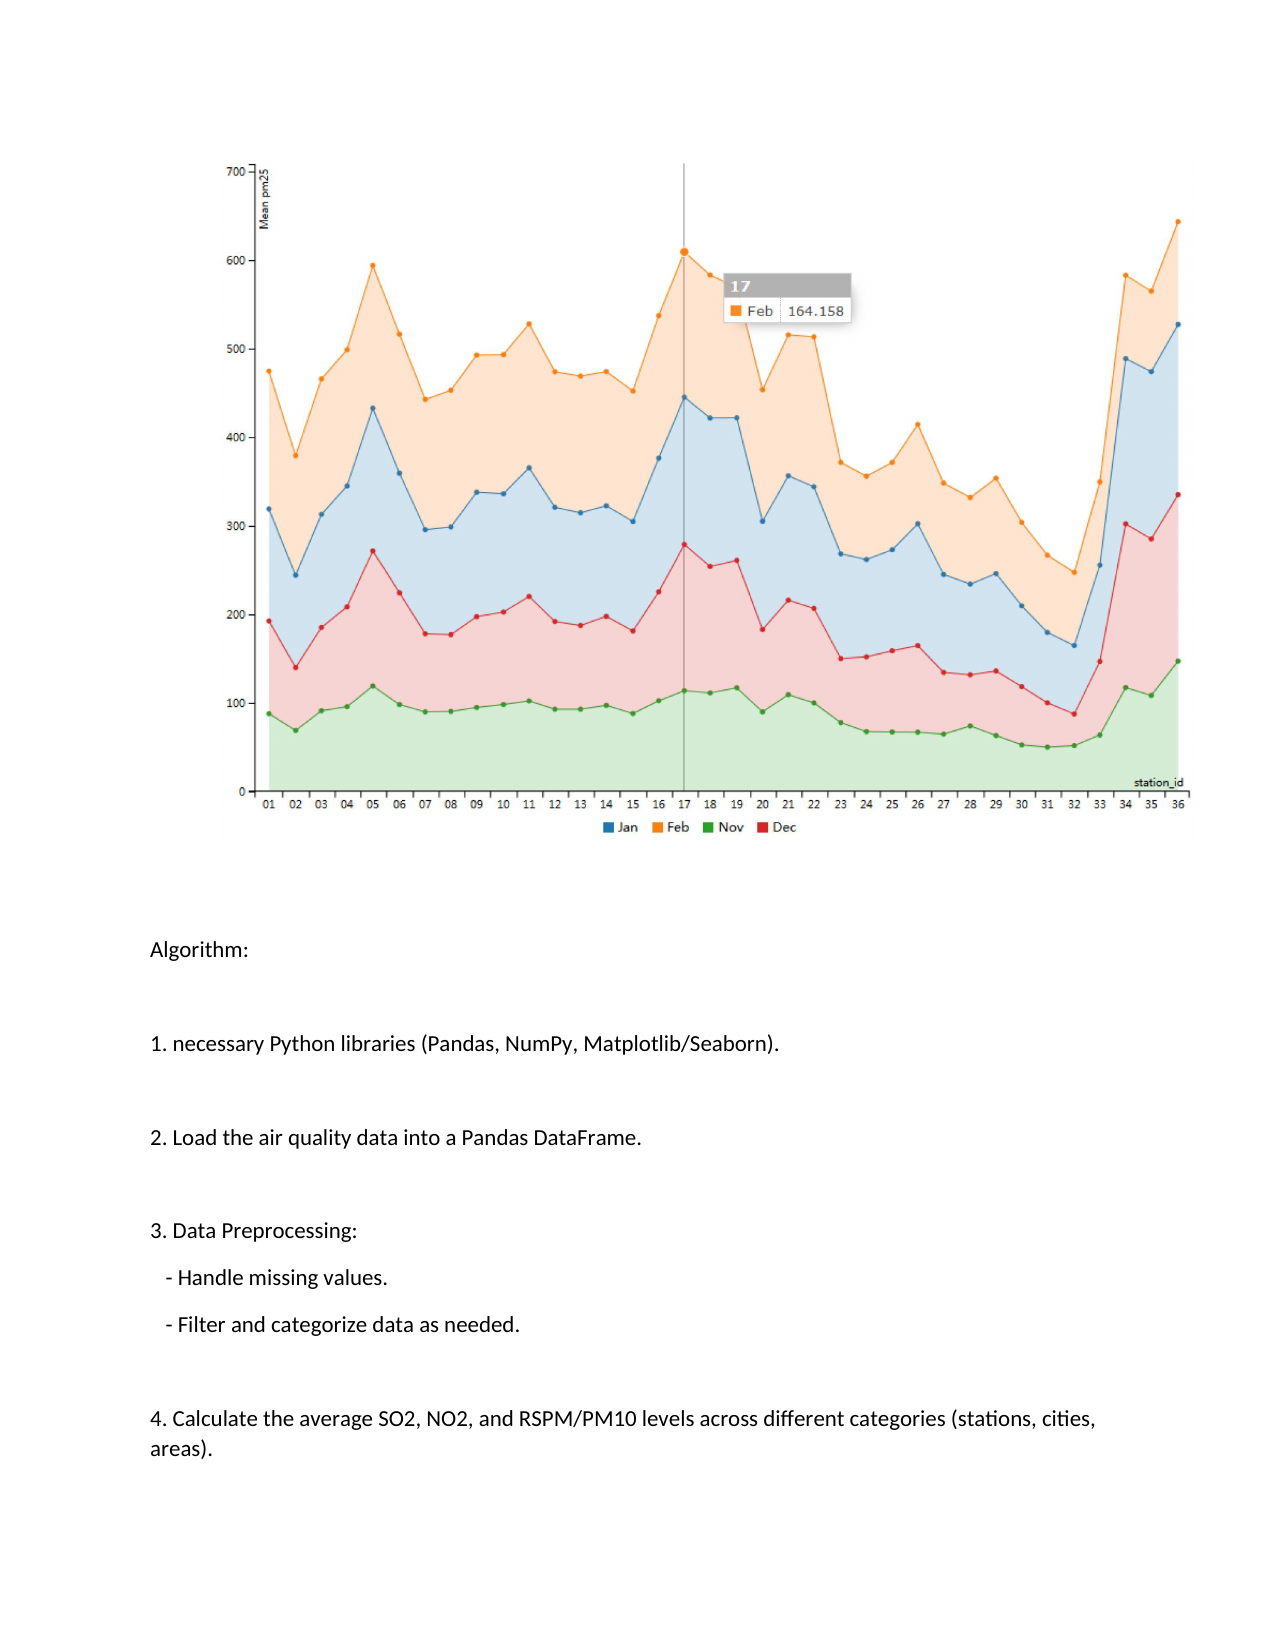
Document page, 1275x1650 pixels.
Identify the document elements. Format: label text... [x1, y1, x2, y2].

text 1. necessary Python libraries (Pandas, NumPy, Matplotlib/Seaborn). [150, 1029, 1125, 1057]
text 4. Calculate the average SO2, NO2, and RSPM/PM10 levels across different categories (stations, cities, areas). [150, 1404, 1125, 1462]
text 2. Load the air quality data into a Pandas DataFrame. [150, 1123, 1125, 1151]
text - Handle missing values. [150, 1263, 1125, 1291]
text - Filter and categorize data as needed. [150, 1310, 1125, 1338]
text Algorithm: [150, 935, 1125, 963]
text 3. Data Preprocessing: [150, 1216, 1125, 1244]
picture [220, 150, 1195, 840]
